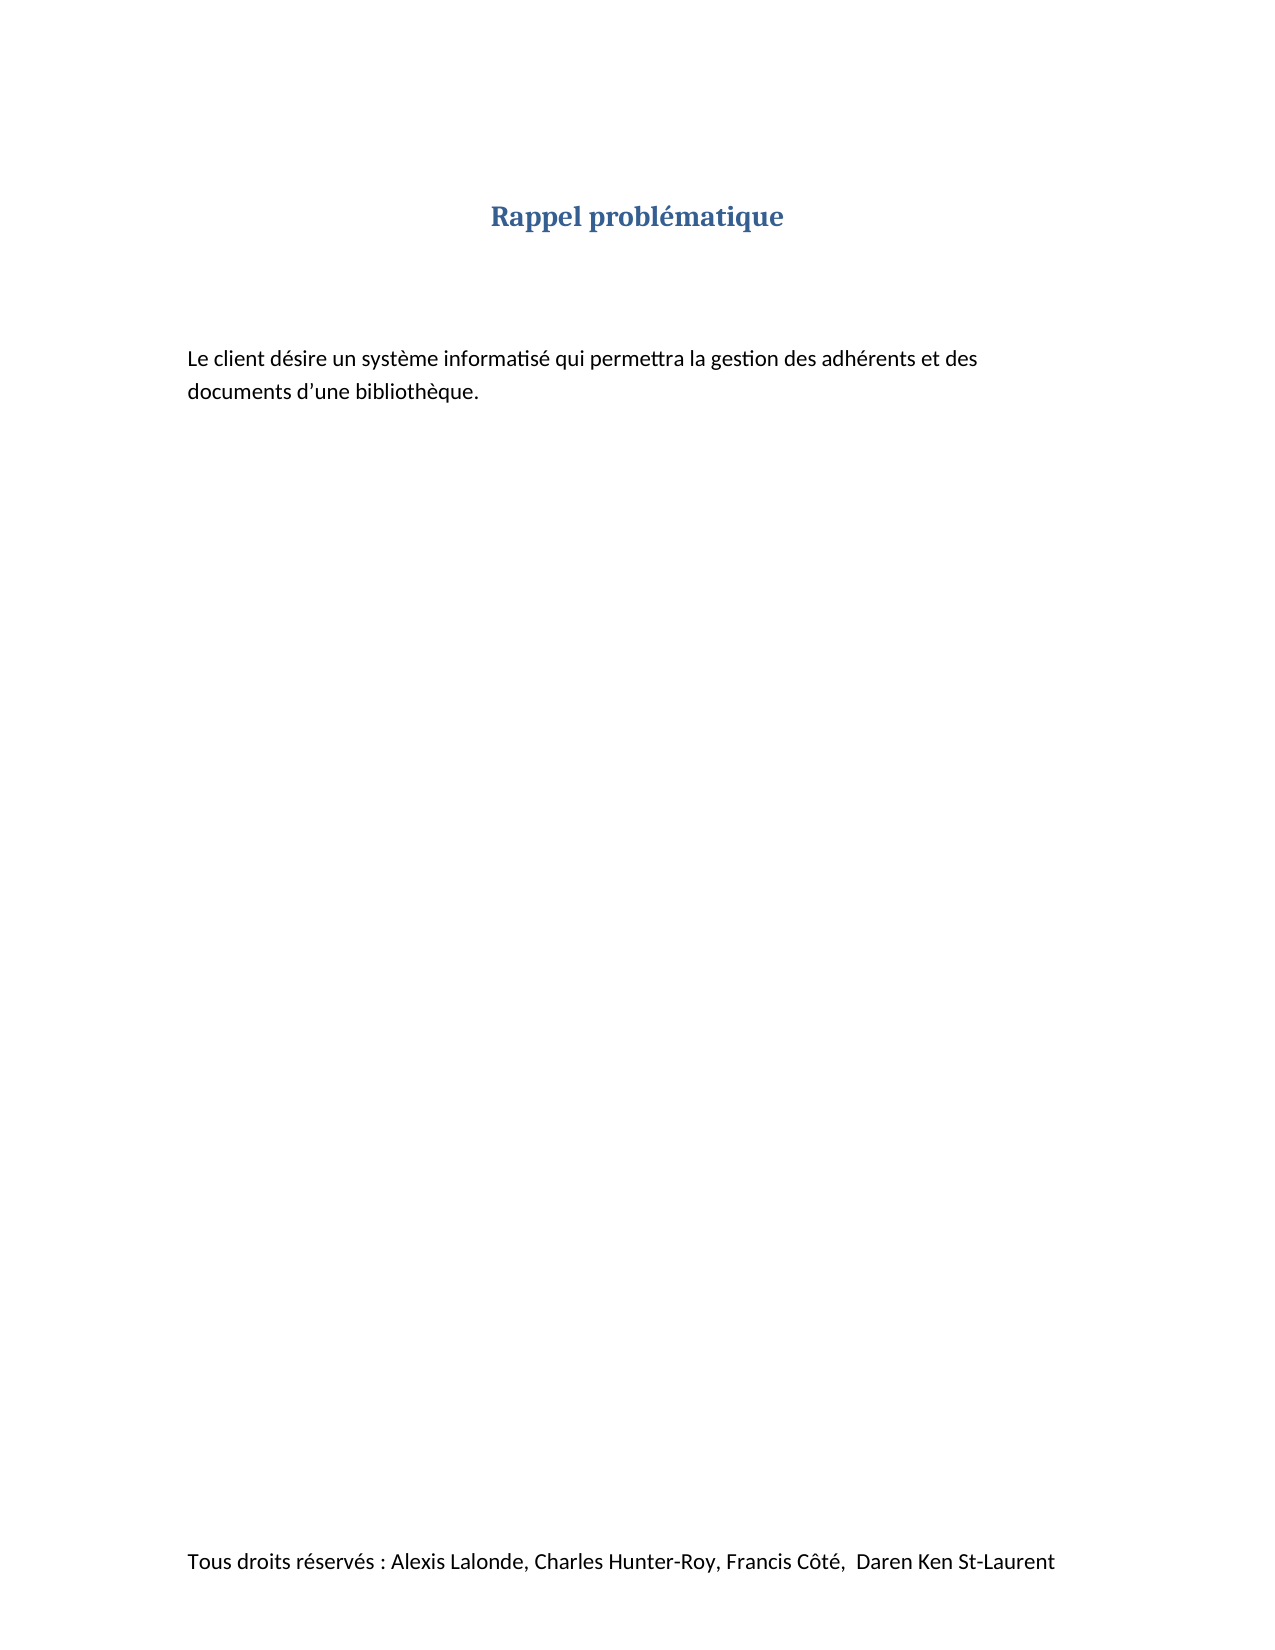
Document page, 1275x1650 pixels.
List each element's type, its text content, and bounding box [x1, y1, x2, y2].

text Le client désire un système informatisé qui permettra la gestion des adhérents et des documents d’une bibliothèque. [187, 344, 1087, 405]
subtitle Rappel problématique [187, 200, 1087, 233]
